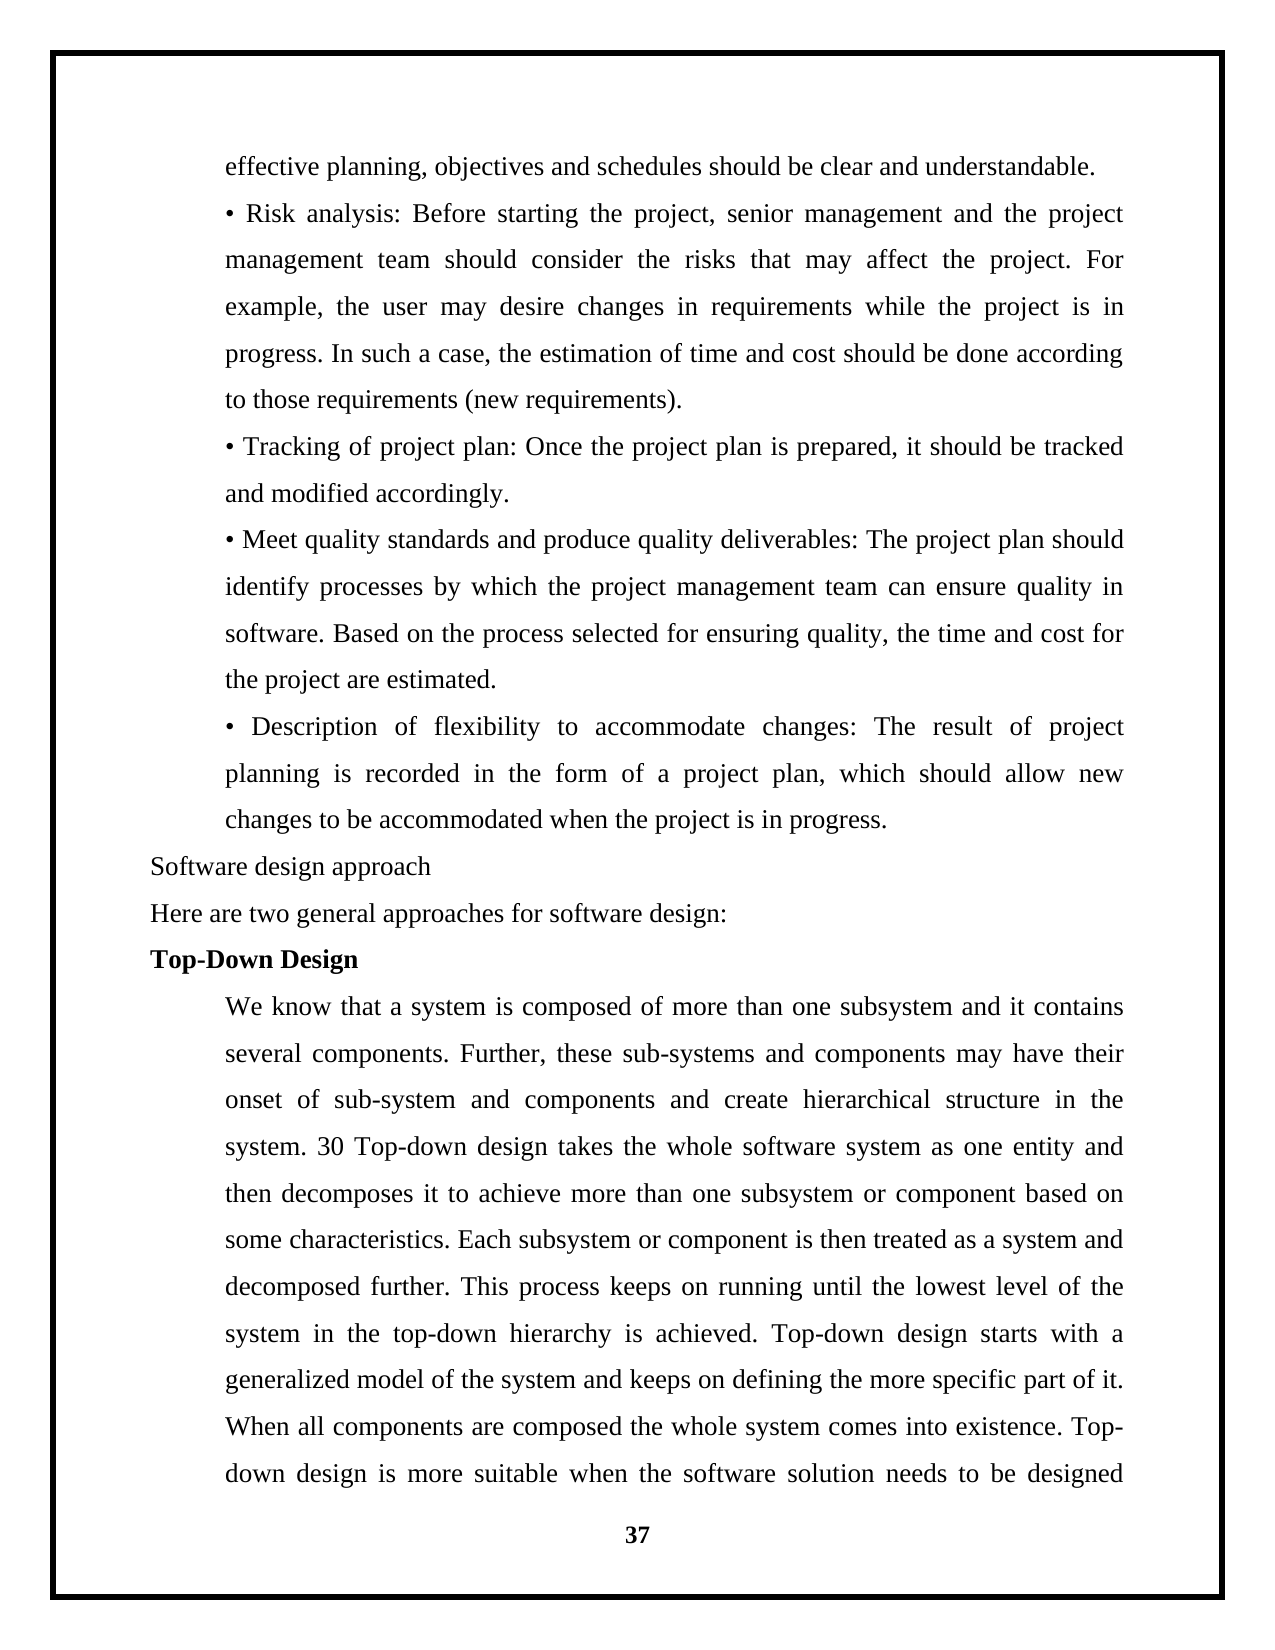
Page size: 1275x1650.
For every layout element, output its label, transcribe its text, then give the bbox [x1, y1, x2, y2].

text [225, 990, 1125, 1488]
text Here are two general approaches for software design: [150, 897, 1125, 928]
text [225, 150, 1125, 181]
text • Description of flexibility to accommodate changes: The result of project planning is recorded in the form of a project plan, which should allow new changes to be accommodated when the project is in progress. [225, 710, 1125, 834]
text • Risk analysis: Before starting the project, senior management and the project management team should consider the risks that may affect the project. For example, the user may desire changes in requirements while the project is in progress. In such a case, the estimation of time and cost should be done according to those requirements (new requirements). [225, 197, 1125, 414]
text Top-Down Design [150, 943, 1125, 974]
text Software design approach [150, 850, 1125, 881]
text • Tracking of project plan: Once the project plan is prepared, it should be tracked and modified accordingly. [225, 430, 1125, 508]
text • Meet quality standards and produce quality deliverables: The project plan should identify processes by which the project management team can ensure quality in software. Based on the process selected for ensuring quality, the time and cost for the project are estimated. [225, 523, 1125, 694]
